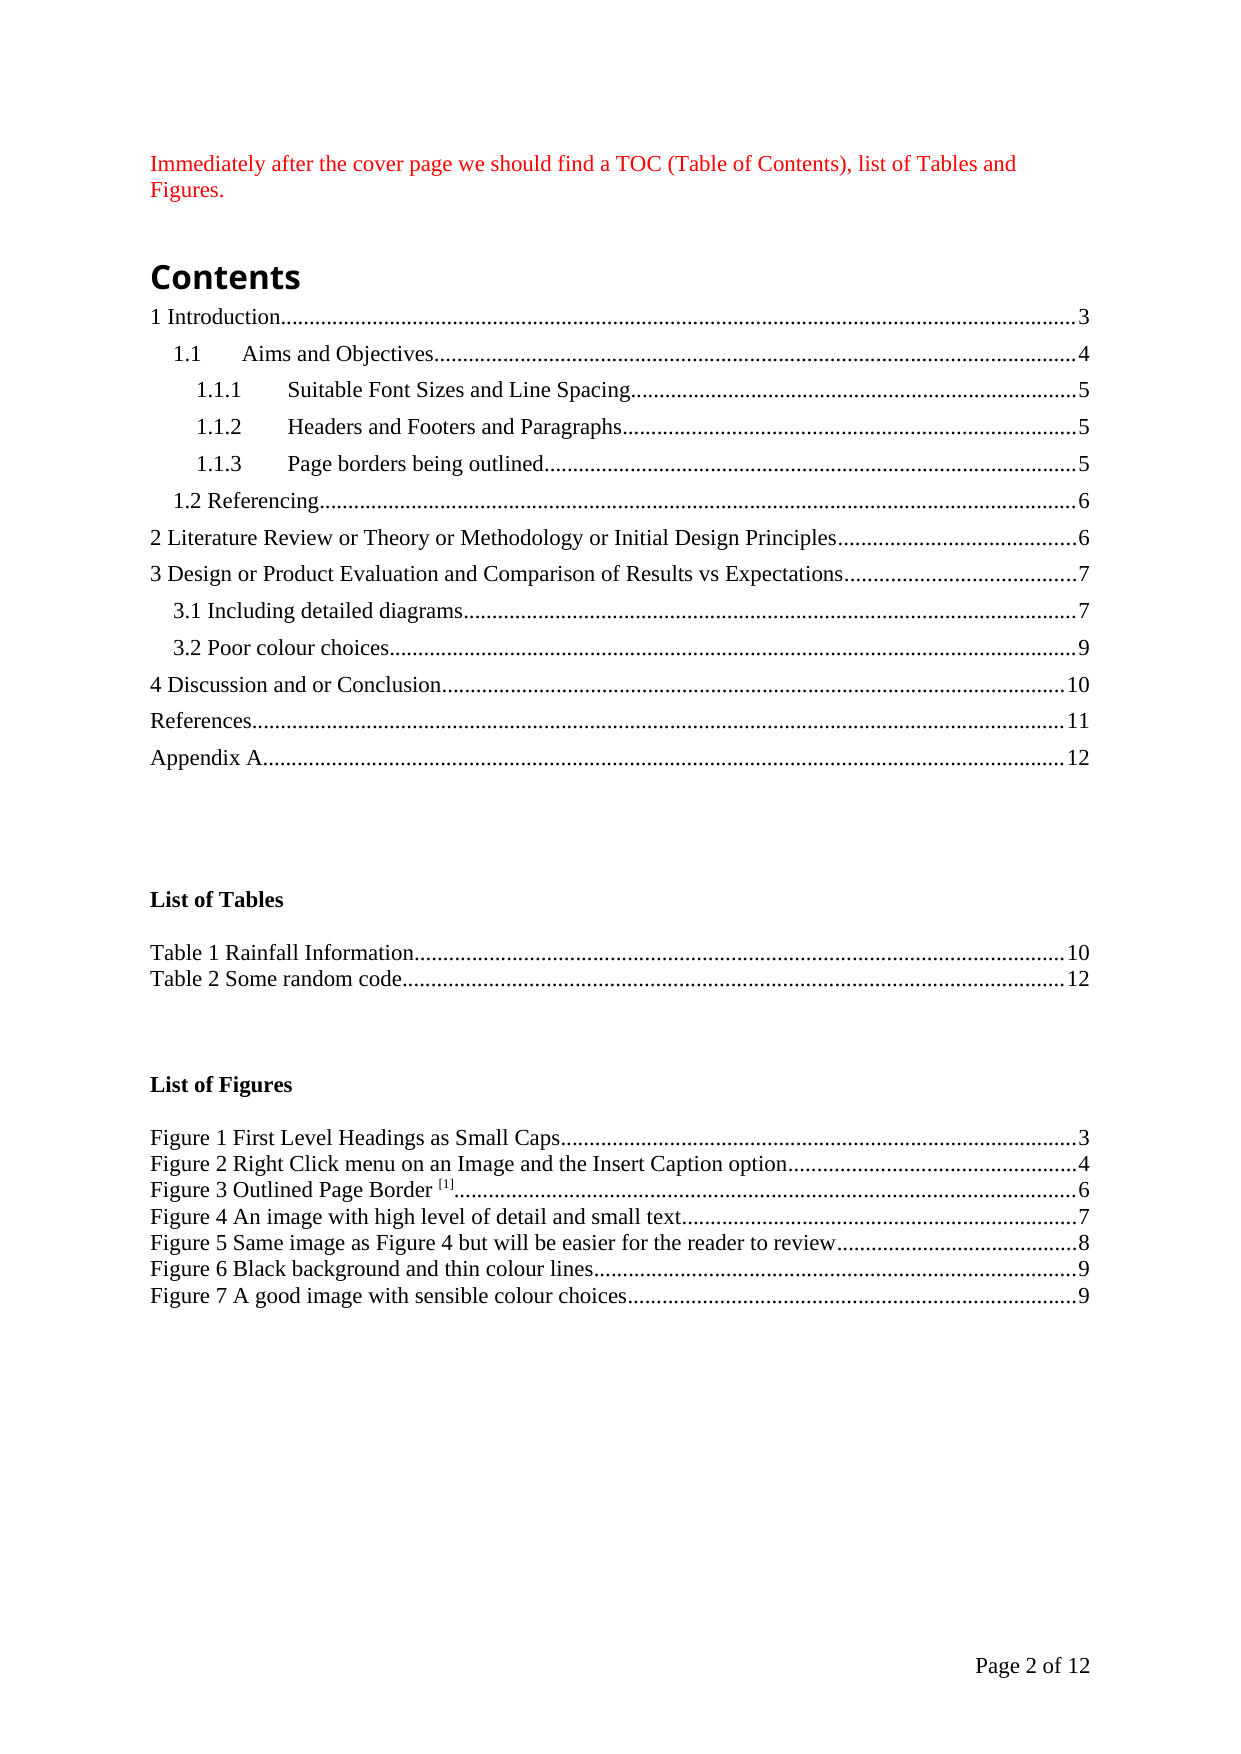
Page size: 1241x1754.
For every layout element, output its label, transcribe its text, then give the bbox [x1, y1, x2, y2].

text Figure 2 Right Click menu on an Image and the Insert Caption option 4 [150, 1150, 1090, 1176]
text Table 1 Rainfall Information 10 [150, 939, 1090, 966]
text List of Tables [150, 886, 1090, 913]
text Figure 5 Same image as Figure 4 but will be easier for the reader to review 8 [150, 1229, 1090, 1255]
text Figure 3 Outlined Page Border [1] 6 [150, 1176, 1090, 1203]
text Table 2 Some random code 12 [150, 966, 1090, 992]
text List of Figures [150, 1071, 1090, 1097]
text Figure 7 A good image with sensible colour choices 9 [150, 1282, 1090, 1308]
text Figure 1 First Level Headings as Small Caps 3 [150, 1124, 1090, 1150]
text Figure 4 An image with high level of detail and small text 7 [150, 1203, 1090, 1229]
text Figure 6 Black background and thin colour lines 9 [150, 1255, 1090, 1282]
text Immediately after the cover page we should find a TOC (Table of Contents), list of Tables and Figures. [150, 150, 1090, 203]
